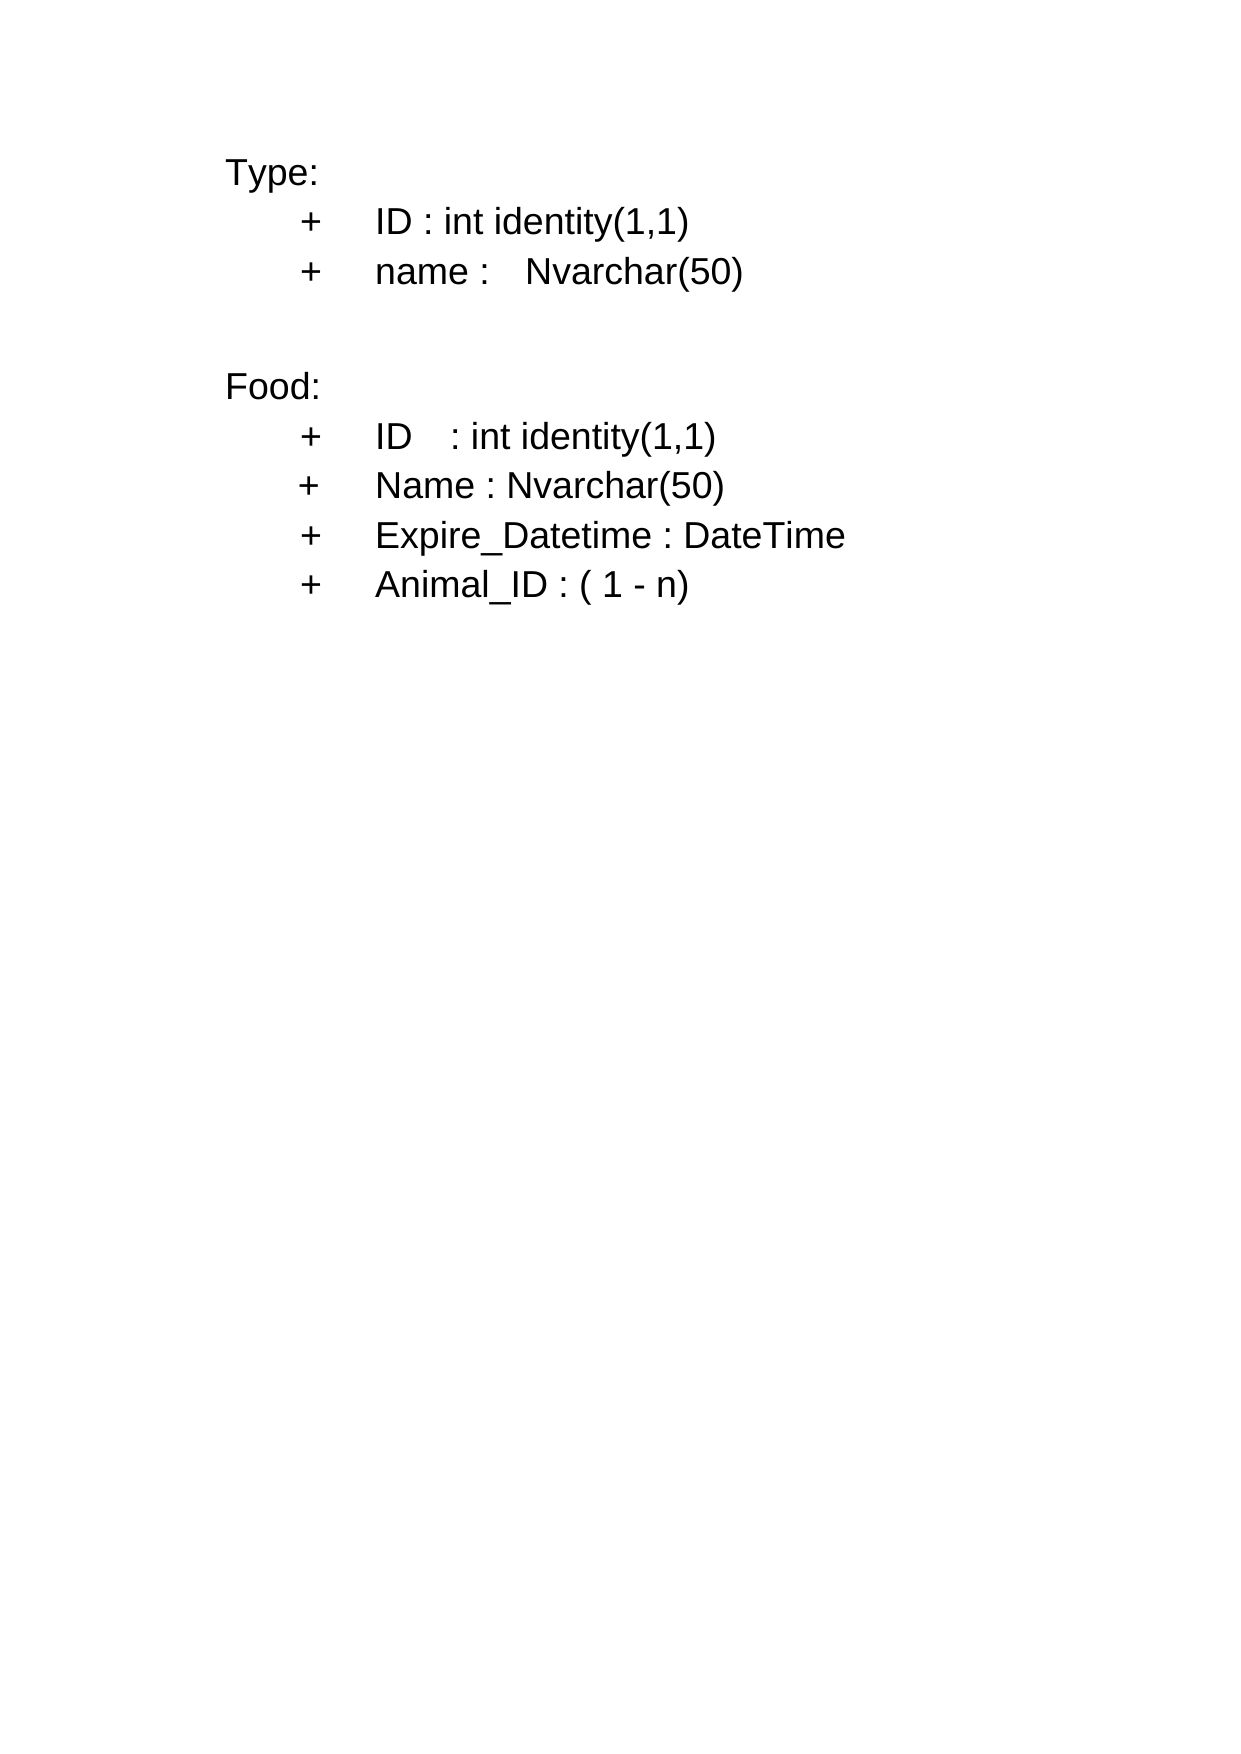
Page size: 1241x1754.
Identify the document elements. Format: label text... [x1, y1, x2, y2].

text + ID : int identity(1,1) [150, 199, 1090, 243]
text Food: [150, 364, 1090, 407]
text Type: [150, 150, 1090, 193]
text + Name : Nvarchar(50) [150, 463, 1090, 507]
text + ID : int identity(1,1) [300, 414, 1090, 457]
text + name : Nvarchar(50) [150, 249, 1090, 292]
text + Expire_Datetime : DateTime [150, 513, 1090, 556]
text + Animal_ID : ( 1 - n) [150, 563, 1090, 606]
